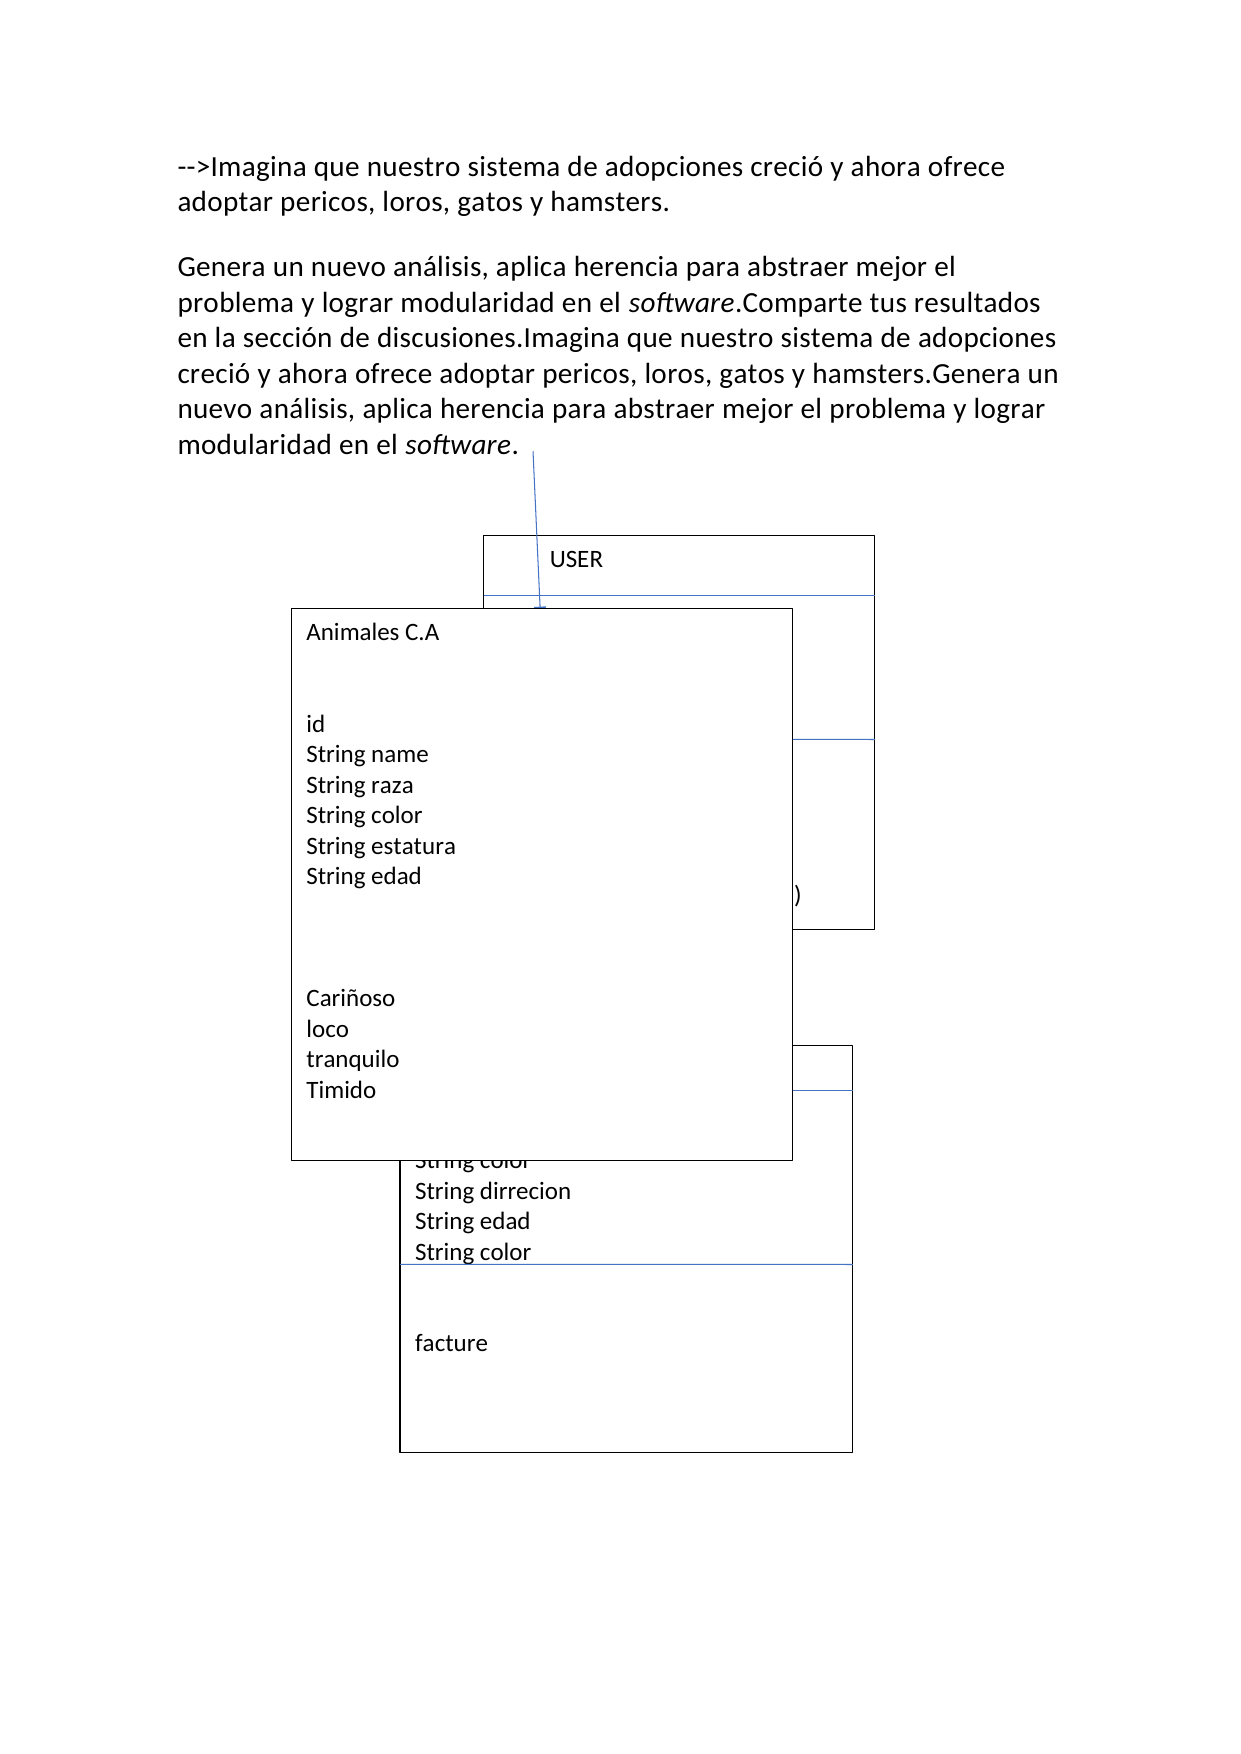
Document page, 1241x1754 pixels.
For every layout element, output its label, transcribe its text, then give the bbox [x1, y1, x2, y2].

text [177, 148, 1063, 219]
text Genera un nuevo análisis, aplica herencia para abstraer mejor el problema y lograr modularidad en el software.Comparte tus resultados en la sección de discusiones.Imagina que nuestro sistema de adopciones creció y ahora ofrece adoptar pericos, loros, gatos y hamsters.Genera un nuevo análisis, aplica herencia para abstraer mejor el problema y lograr modularidad en el software. [177, 248, 1063, 597]
